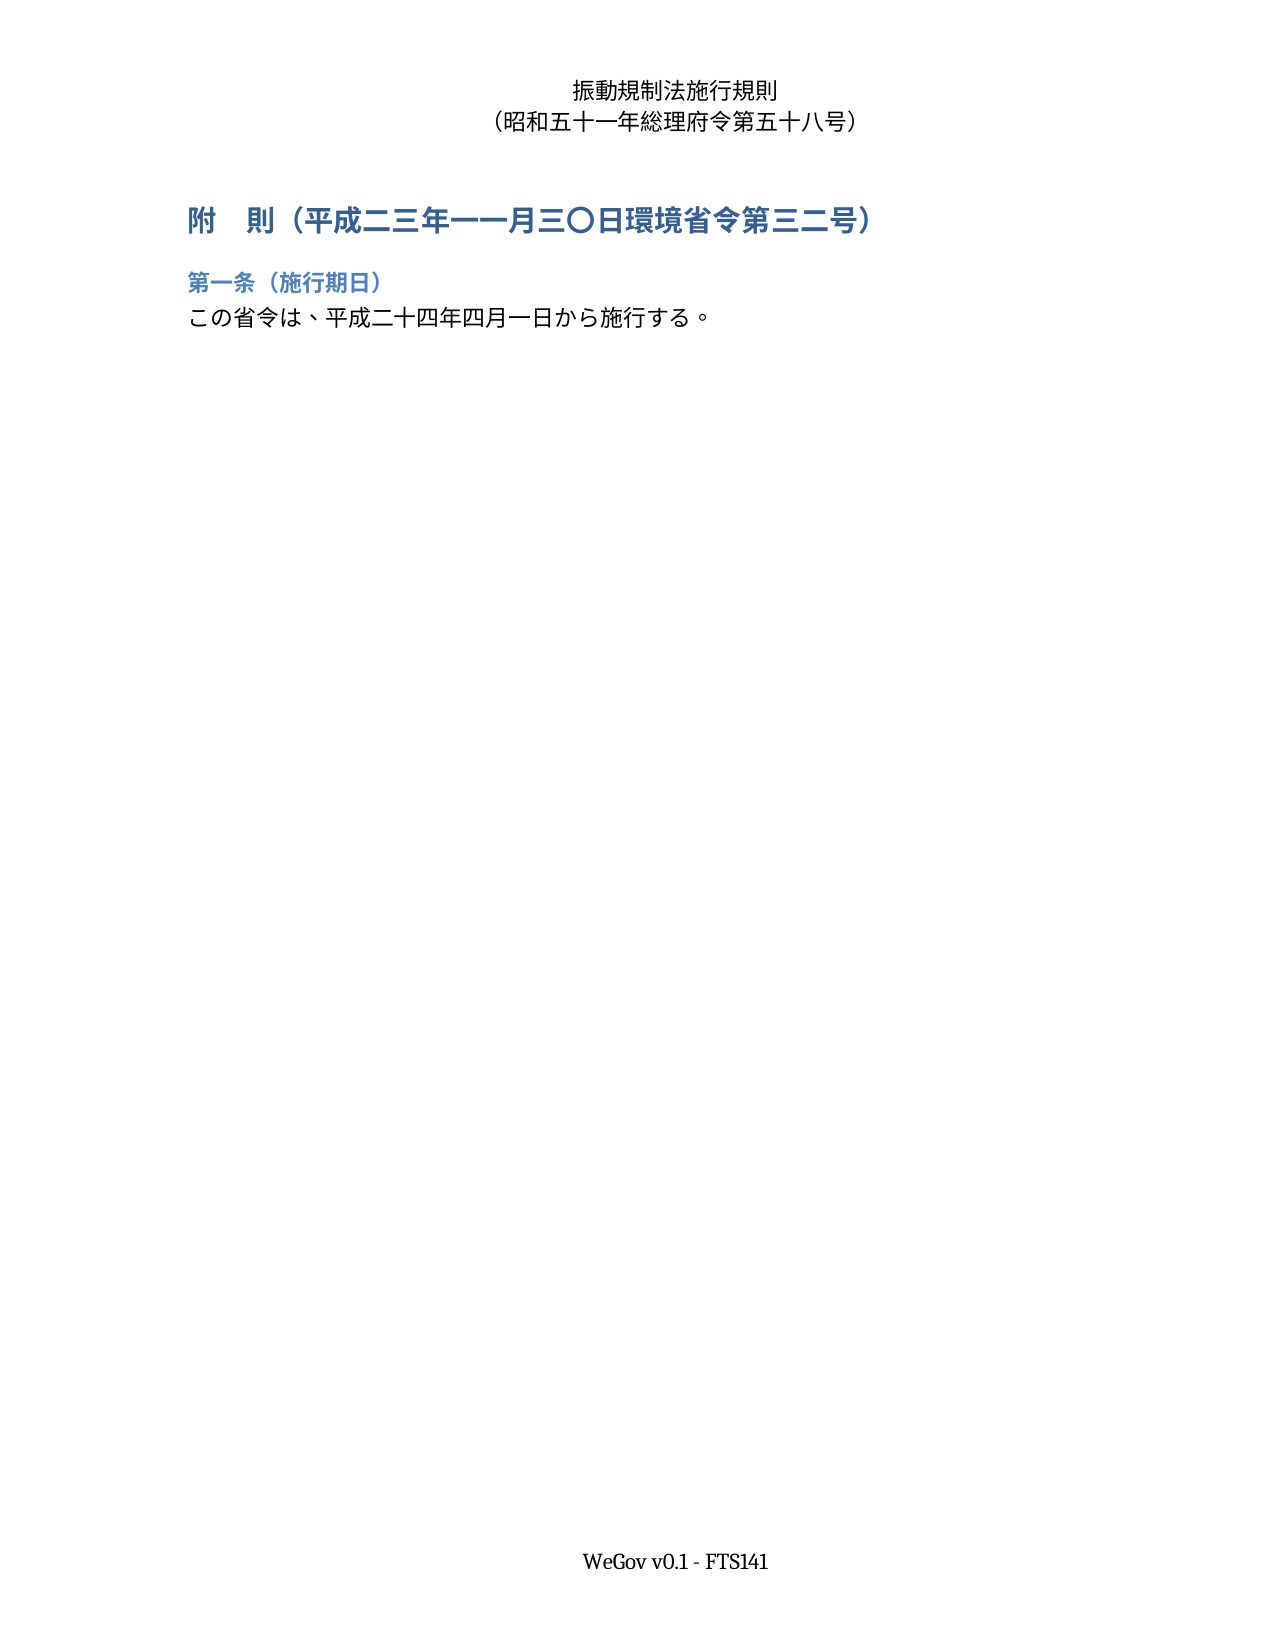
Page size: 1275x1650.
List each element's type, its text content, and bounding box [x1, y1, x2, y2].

subtitle 附 則（平成二三年一一月三〇日環境省令第三二号） [187, 200, 1087, 240]
subtitle 第一条（施行期日） [187, 266, 1087, 298]
text この省令は、平成二十四年四月一日から施行する。 [187, 302, 1087, 334]
